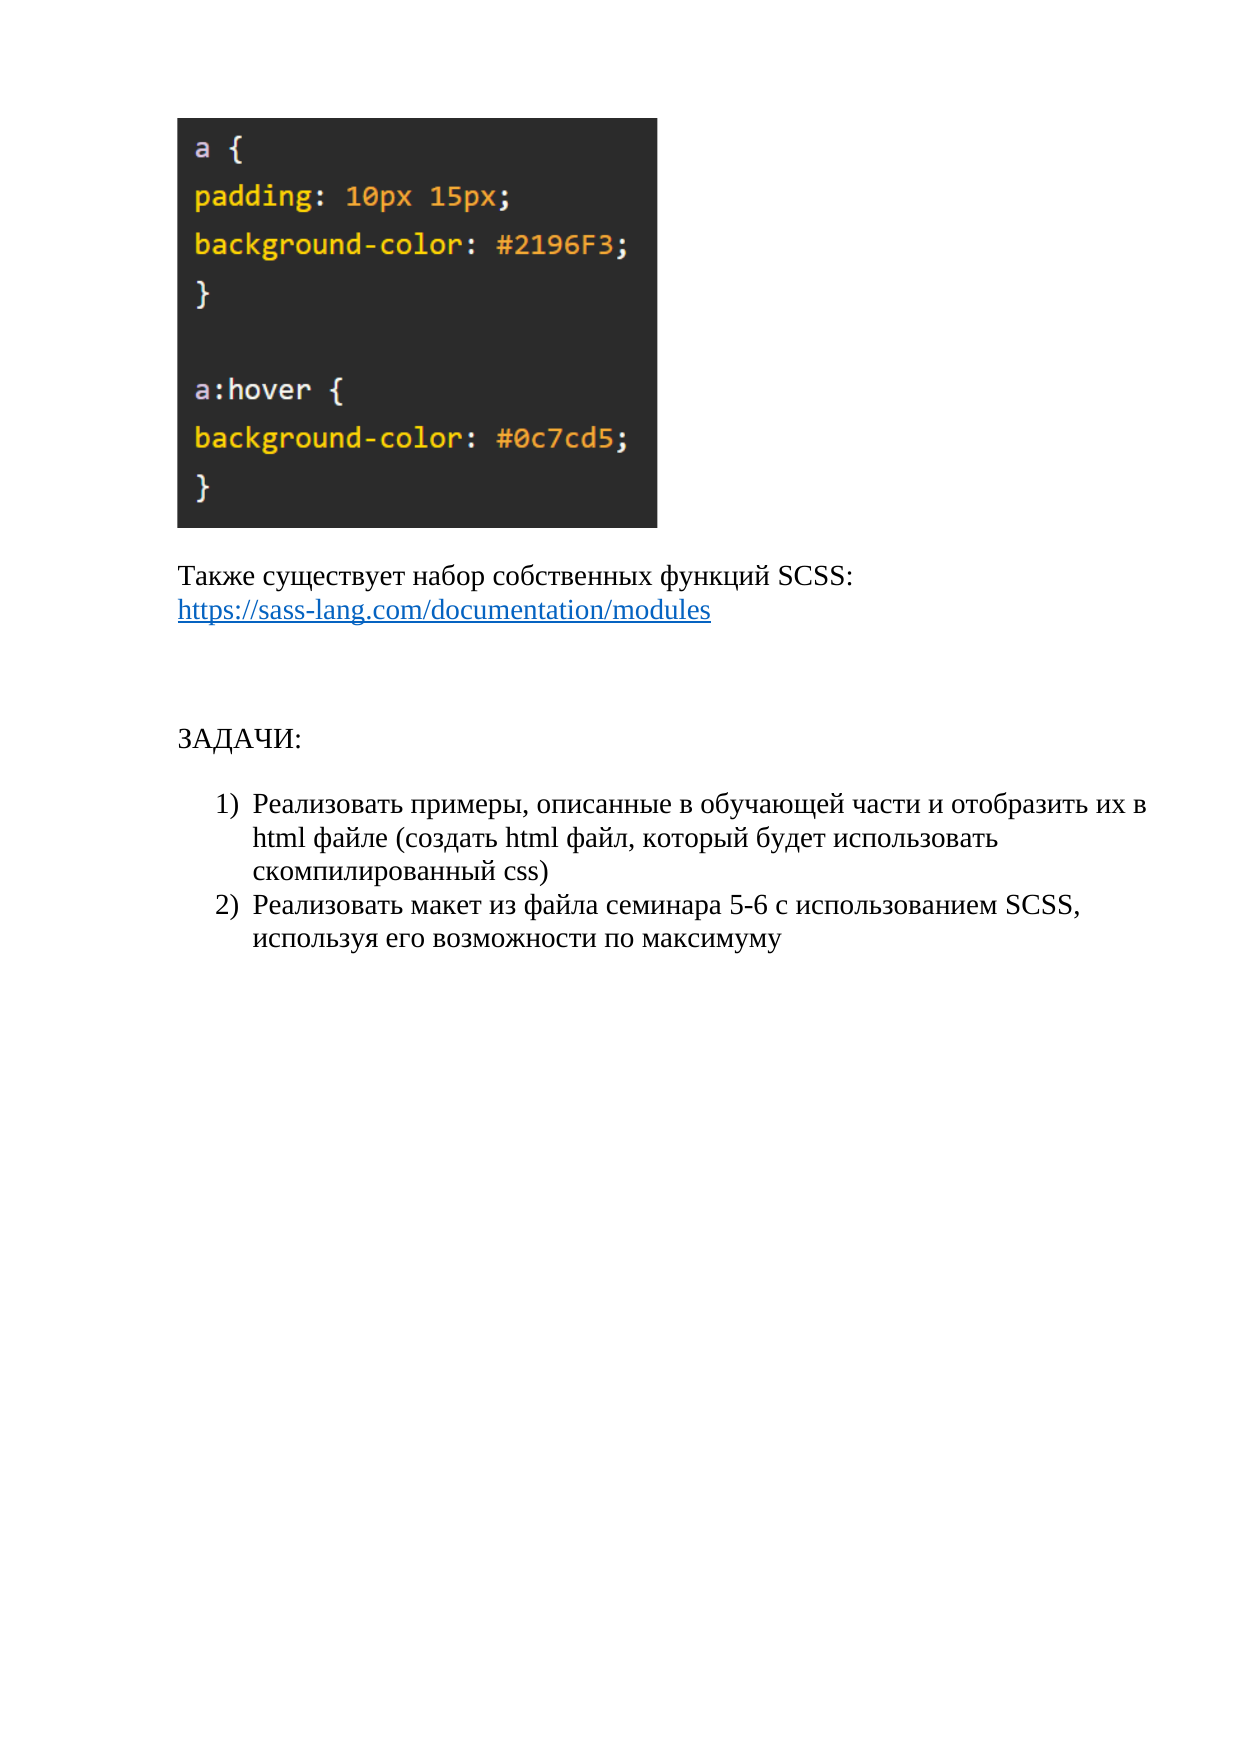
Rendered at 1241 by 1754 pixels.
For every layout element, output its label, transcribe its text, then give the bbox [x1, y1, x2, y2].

text ЗАДАЧИ: [177, 722, 1152, 755]
list Реализовать макет из файла семинара 5-6 с использованием SCSS, используя его возможности по максимуму [215, 887, 1152, 954]
picture [177, 118, 658, 528]
list Реализовать примеры, описанные в обучающей части и отобразить их в html файле (создать html файл, который будет использовать скомпилированный css) [215, 786, 1152, 887]
text Также существует набор собственных функций SCSS: https://sass-lang.com/documentation/modules [177, 558, 1152, 626]
